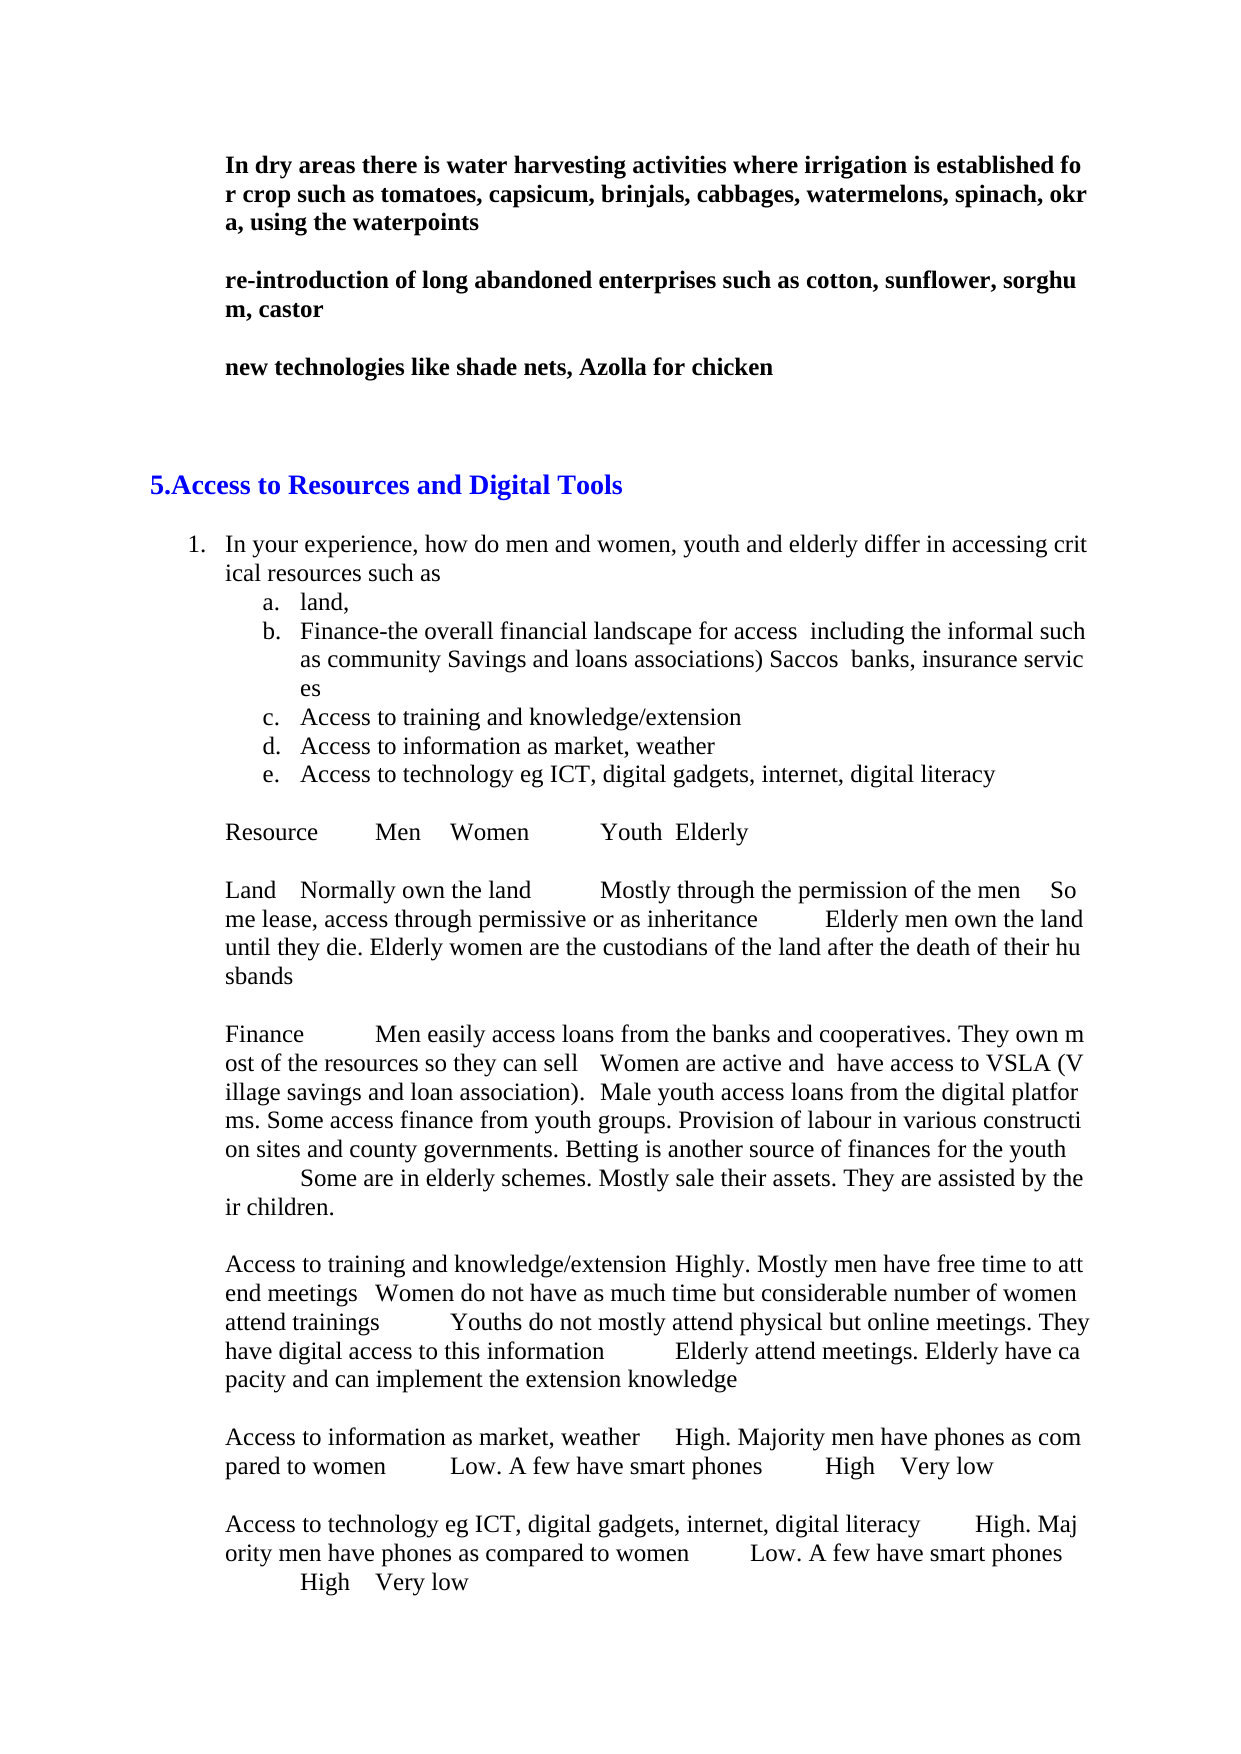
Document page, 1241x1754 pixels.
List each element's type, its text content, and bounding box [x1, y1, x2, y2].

text 5.Access to Resources and Digital Tools [150, 468, 1090, 500]
list Access to training and knowledge/extension [262, 702, 1090, 731]
text Resource Men Women Youth Elderly [225, 817, 1090, 846]
list Access to information as market, weather [262, 731, 1090, 759]
text In dry areas there is water harvesting activities where irrigation is established for crop such as tomatoes, capsicum, brinjals, cabbages, watermelons, spinach, okra, using the waterpoints [225, 150, 1090, 236]
text re-introduction of long abandoned enterprises such as cotton, sunflower, sorghum, castor [225, 265, 1090, 323]
text Land Normally own the land Mostly through the permission of the men Some lease, access through permissive or as inheritance Elderly men own the land until they die. Elderly women are the custodians of the land after the death of their husbands [225, 875, 1090, 990]
text Finance Men easily access loans from the banks and cooperatives. They own most of the resources so they can sell Women are active and have access to VSLA (Village savings and loan association). Male youth access loans from the digital platforms. Some access finance from youth groups. Provision of labour in various construction sites and county governments. Betting is another source of finances for the youth Some are in elderly schemes. Mostly sale their assets. They are assisted by their children. [225, 1019, 1090, 1220]
list Access to technology eg ICT, digital gadgets, internet, digital literacy [262, 759, 1090, 788]
text Access to training and knowledge/extension Highly. Mostly men have free time to attend meetings Women do not have as much time but considerable number of women attend trainings Youths do not mostly attend physical but online meetings. They have digital access to this information Elderly attend meetings. Elderly have capacity and can implement the extension knowledge [225, 1249, 1090, 1393]
list Finance-the overall financial landscape for access including the informal such as community Savings and loans associations) Saccos banks, insurance services [262, 616, 1090, 702]
text Access to information as market, weather High. Majority men have phones as compared to women Low. A few have smart phones High Very low [225, 1422, 1090, 1480]
list land, [262, 587, 1090, 616]
text Access to technology eg ICT, digital gadgets, internet, digital literacy High. Majority men have phones as compared to women Low. A few have smart phones High Very low [225, 1509, 1090, 1595]
text new technologies like shade nets, Azolla for chicken [225, 352, 1090, 381]
list In your experience, how do men and women, youth and elderly differ in accessing critical resources such as [187, 529, 1090, 587]
